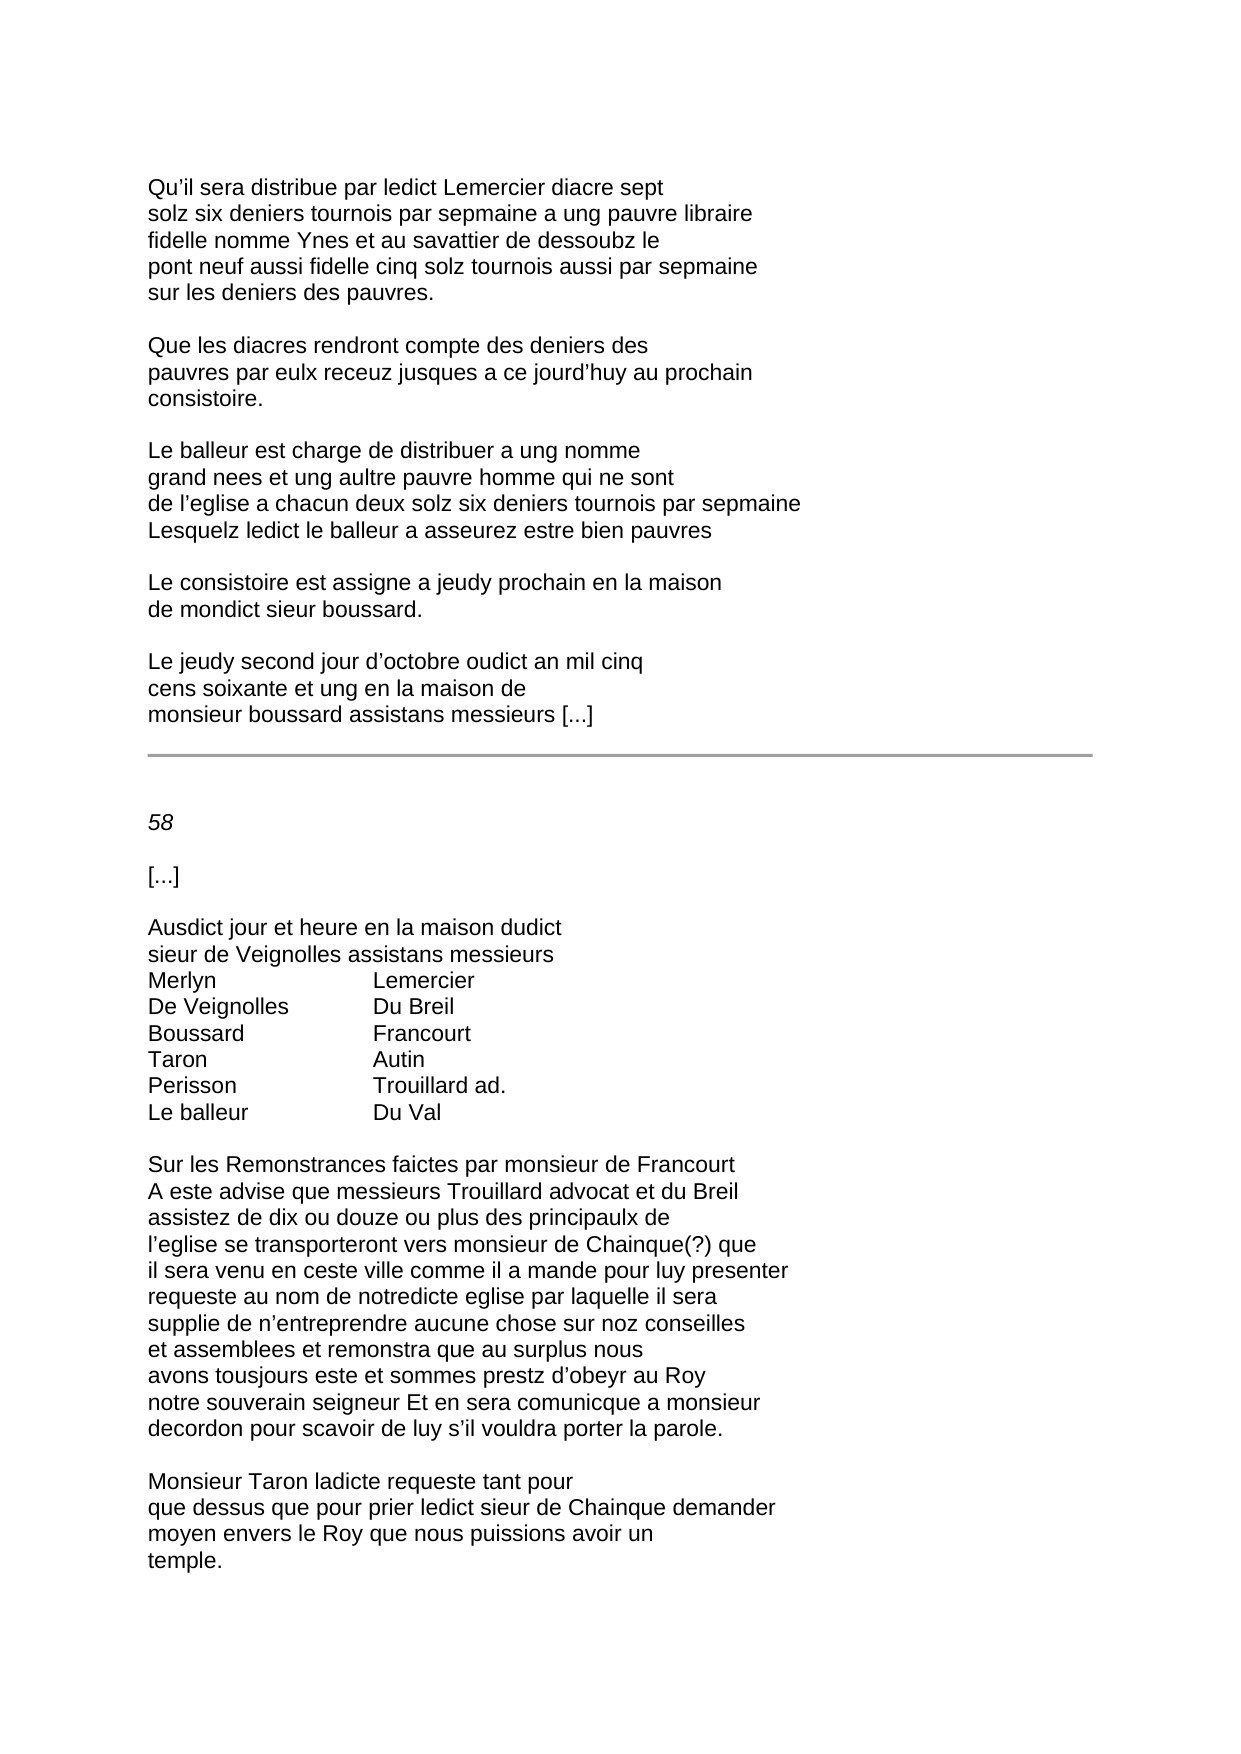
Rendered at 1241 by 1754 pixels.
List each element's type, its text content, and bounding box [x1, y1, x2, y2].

text Sur les Remonstrances faictes par monsieur de Francourt [148, 1151, 1093, 1178]
text assistez de dix ou douze ou plus des principaulx de [148, 1204, 1093, 1231]
text Le jeudy second jour d’octobre oudict an mil cinq [148, 648, 1093, 675]
text de l’eglise a chacun deux solz six deniers tournois par sepmaine [148, 490, 1093, 517]
text Perisson Trouillard ad. [148, 1072, 1093, 1099]
text Boussard Francourt [148, 1020, 1093, 1046]
text et assemblees et remonstra que au surplus nous [148, 1336, 1093, 1362]
text sieur de Veignolles assistans messieurs [148, 941, 1093, 967]
text pont neuf aussi fidelle cinq solz tournois aussi par sepmaine [148, 253, 1093, 279]
text Le balleur Du Val [148, 1099, 1093, 1125]
text Que les diacres rendront compte des deniers des [148, 332, 1093, 358]
text consistoire. [148, 385, 1093, 411]
text notre souverain seigneur Et en sera comunicque a monsieur [148, 1389, 1093, 1415]
text avons tousjours este et sommes prestz d’obeyr au Roy [148, 1362, 1093, 1389]
text 58 [148, 809, 1093, 835]
text Qu’il sera distribue par ledict Lemercier diacre sept [148, 174, 1093, 200]
text l’eglise se transporteront vers monsieur de Chainque(?) que [148, 1231, 1093, 1257]
text pauvres par eulx receuz jusques a ce jourd’huy au prochain [148, 358, 1093, 385]
text Lesquelz ledict le balleur a asseurez estre bien pauvres [148, 517, 1093, 543]
text il sera venu en ceste ville comme il a mande pour luy presenter [148, 1257, 1093, 1283]
text Ausdict jour et heure en la maison dudict [148, 914, 1093, 941]
text sur les deniers des pauvres. [148, 279, 1093, 306]
text temple. [148, 1547, 1093, 1573]
text que dessus que pour prier ledict sieur de Chainque demander [148, 1494, 1093, 1520]
text [...] [148, 862, 1093, 888]
text De Veignolles Du Breil [148, 993, 1093, 1020]
text A este advise que messieurs Trouillard advocat et du Breil [148, 1178, 1093, 1204]
text requeste au nom de notredicte eglise par laquelle il sera [148, 1283, 1093, 1309]
text grand nees et ung aultre pauvre homme qui ne sont [148, 464, 1093, 490]
text decordon pour scavoir de luy s’il vouldra porter la parole. [148, 1415, 1093, 1441]
text cens soixante et ung en la maison de [148, 675, 1093, 701]
text Le consistoire est assigne a jeudy prochain en la maison [148, 569, 1093, 596]
text supplie de n’entreprendre aucune chose sur noz conseilles [148, 1309, 1093, 1336]
text moyen envers le Roy que nous puissions avoir un [148, 1520, 1093, 1547]
text solz six deniers tournois par sepmaine a ung pauvre libraire [148, 200, 1093, 227]
text Taron Autin [148, 1046, 1093, 1072]
text Merlyn Lemercier [148, 967, 1093, 993]
text monsieur boussard assistans messieurs [...] [148, 701, 1093, 727]
text Le balleur est charge de distribuer a ung nomme [148, 437, 1093, 464]
text fidelle nomme Ynes et au savattier de dessoubz le [148, 227, 1093, 253]
text Monsieur Taron ladicte requeste tant pour [148, 1468, 1093, 1494]
text de mondict sieur boussard. [148, 596, 1093, 622]
